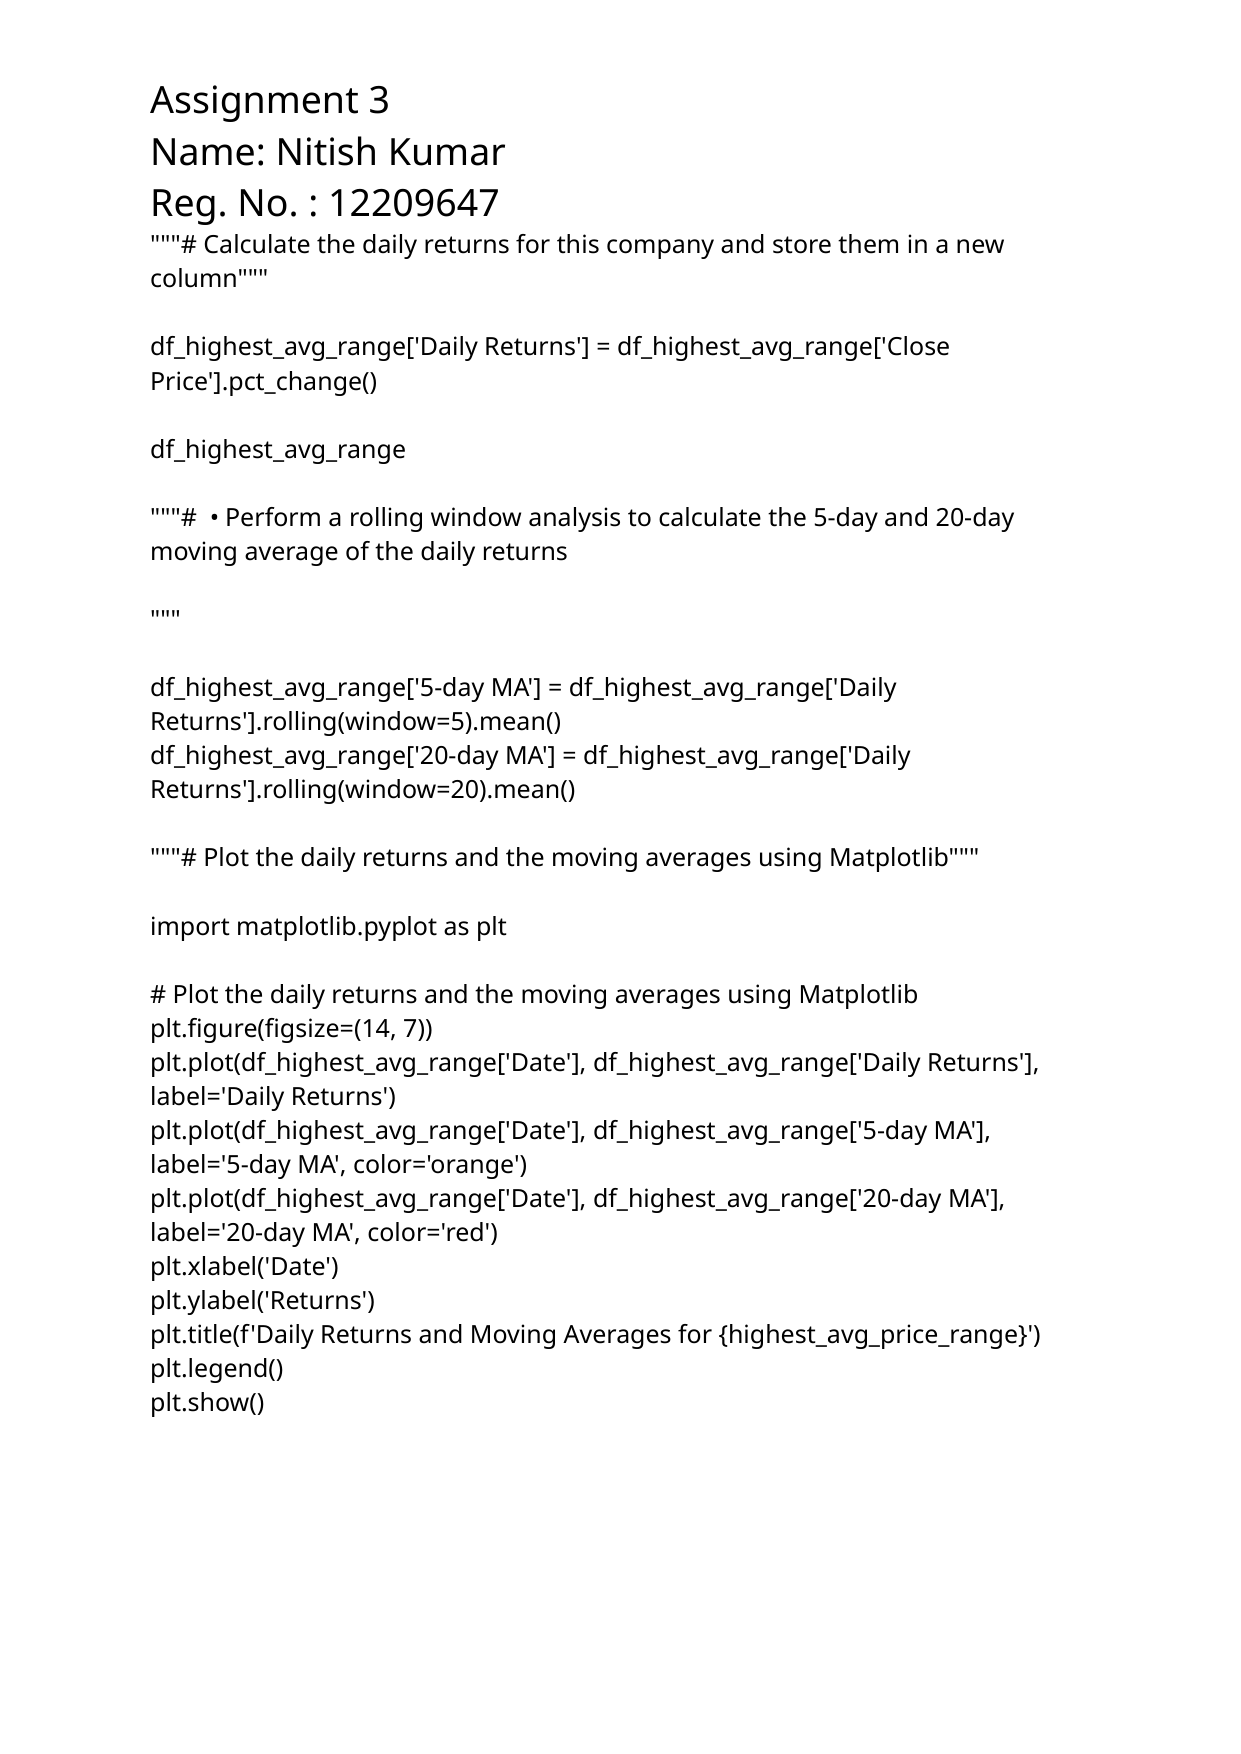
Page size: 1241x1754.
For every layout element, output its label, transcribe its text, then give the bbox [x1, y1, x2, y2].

text # Plot the daily returns and the moving averages using Matplotlib [150, 976, 1090, 1010]
text import matplotlib.pyplot as plt [150, 908, 1090, 942]
text plt.show() [150, 1385, 1090, 1419]
text plt.ylabel('Returns') [150, 1283, 1090, 1317]
text """# • Perform a rolling window analysis to calculate the 5-day and 20-day moving average of the daily returns [150, 499, 1090, 567]
text plt.xlabel('Date') [150, 1249, 1090, 1283]
text df_highest_avg_range['20-day MA'] = df_highest_avg_range['Daily Returns'].rolling(window=20).mean() [150, 738, 1090, 806]
text plt.legend() [150, 1351, 1090, 1385]
text plt.plot(df_highest_avg_range['Date'], df_highest_avg_range['20-day MA'], label='20-day MA', color='red') [150, 1181, 1090, 1249]
text """# Plot the daily returns and the moving averages using Matplotlib""" [150, 840, 1090, 874]
text plt.figure(figsize=(14, 7)) [150, 1010, 1090, 1044]
text plt.plot(df_highest_avg_range['Date'], df_highest_avg_range['5-day MA'], label='5-day MA', color='orange') [150, 1112, 1090, 1181]
text """# Calculate the daily returns for this company and store them in a new column""" [150, 227, 1090, 295]
text plt.plot(df_highest_avg_range['Date'], df_highest_avg_range['Daily Returns'], label='Daily Returns') [150, 1044, 1090, 1112]
text """ [150, 602, 1090, 636]
text df_highest_avg_range['5-day MA'] = df_highest_avg_range['Daily Returns'].rolling(window=5).mean() [150, 670, 1090, 738]
text plt.title(f'Daily Returns and Moving Averages for {highest_avg_price_range}') [150, 1317, 1090, 1351]
text df_highest_avg_range['Daily Returns'] = df_highest_avg_range['Close Price'].pct_change() [150, 329, 1090, 397]
text df_highest_avg_range [150, 431, 1090, 465]
